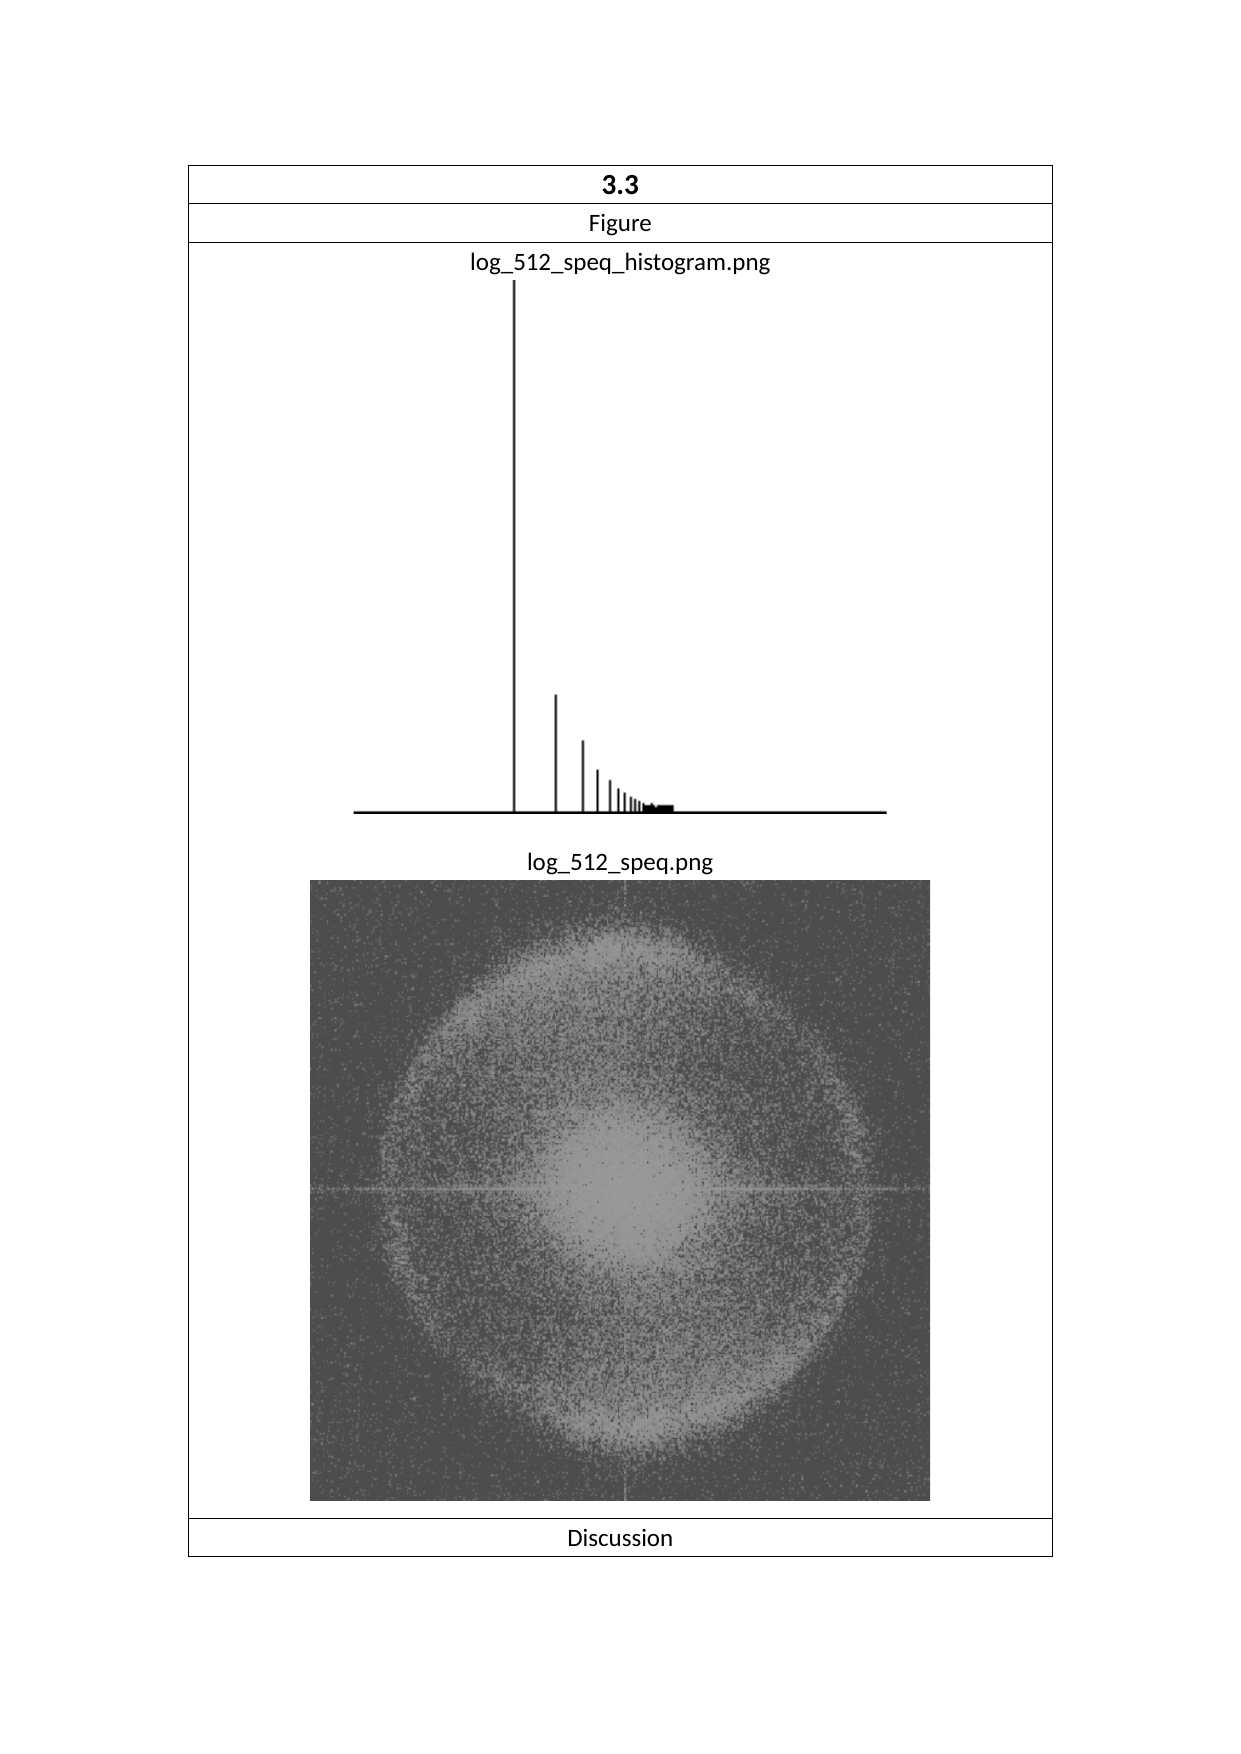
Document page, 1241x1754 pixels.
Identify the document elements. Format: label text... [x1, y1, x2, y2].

table_cell Discussion [189, 1519, 1052, 1556]
picture [353, 280, 887, 814]
picture [310, 880, 931, 1501]
table_cell log_512_speq_histogram.png log_512_speq.png [189, 243, 1052, 1518]
table_cell Figure [189, 204, 1052, 242]
table_header 3.3 [189, 166, 1052, 203]
